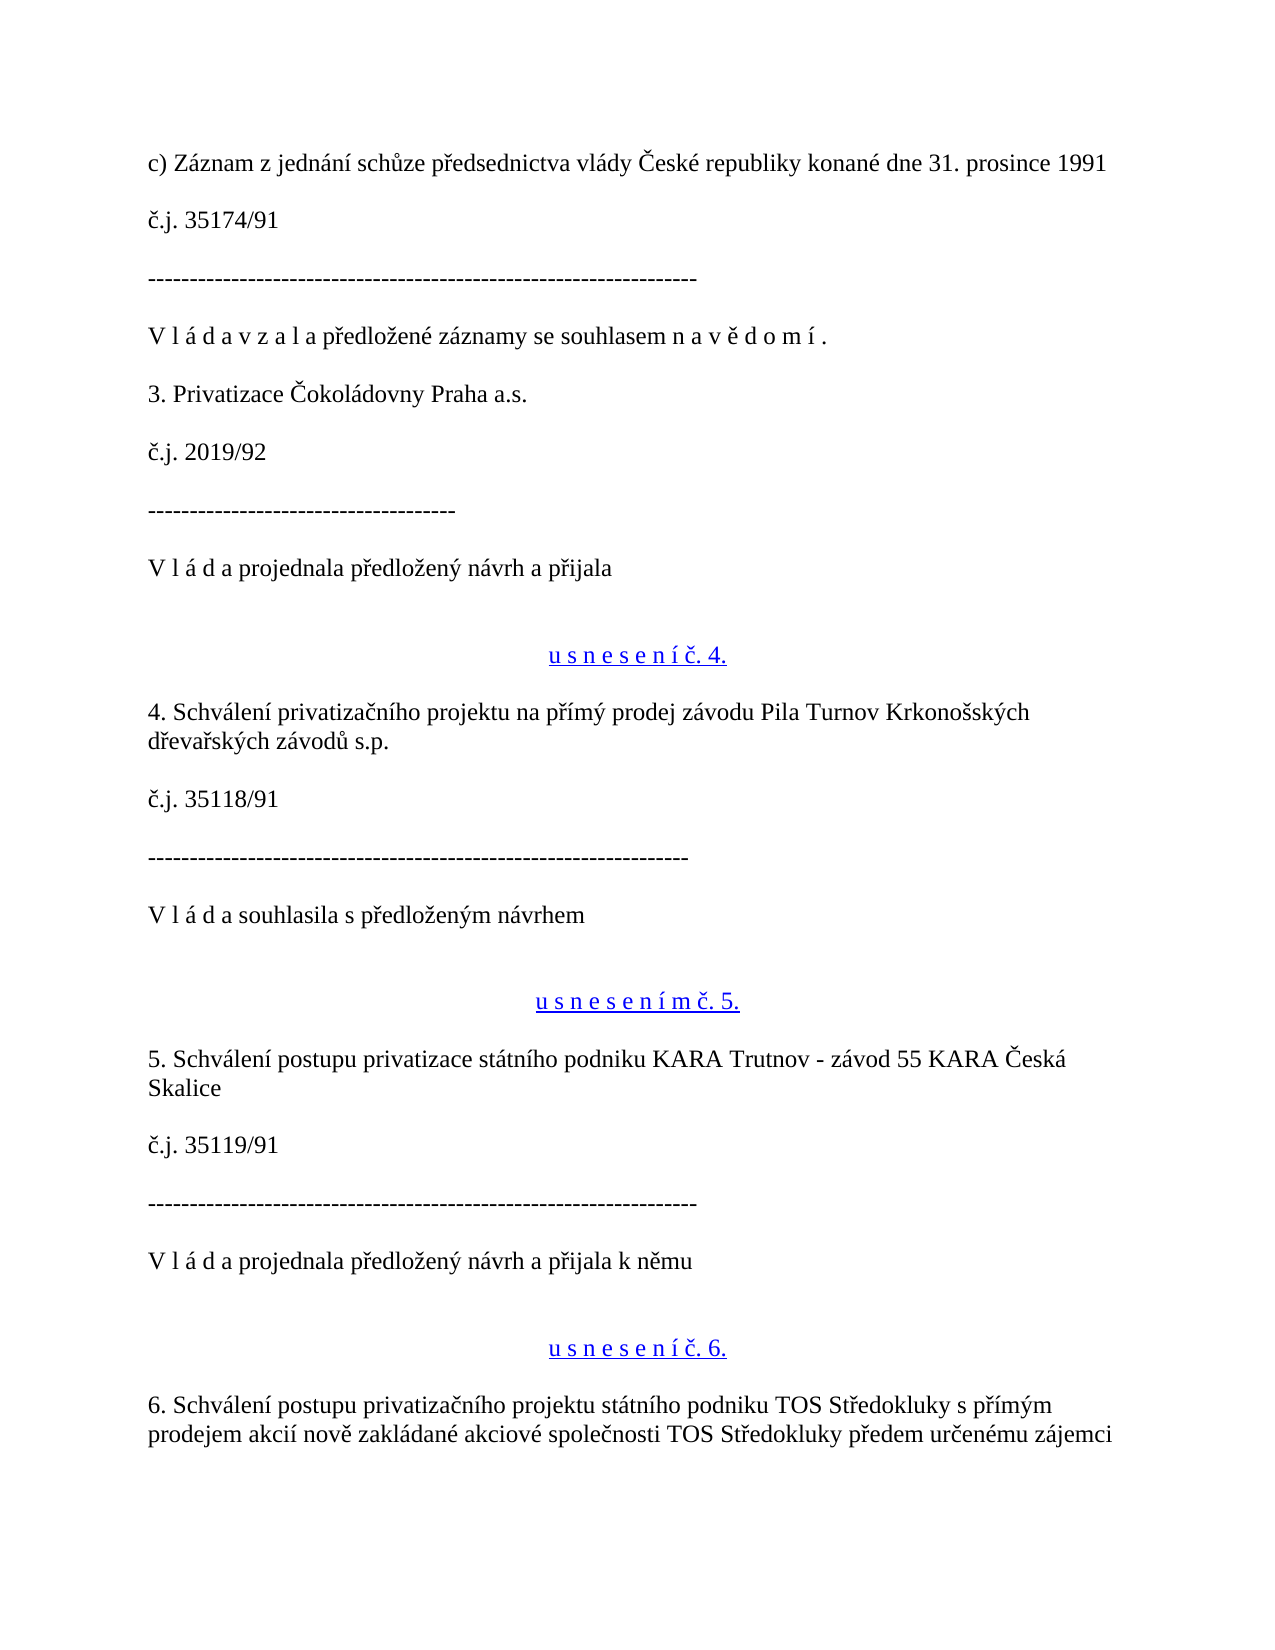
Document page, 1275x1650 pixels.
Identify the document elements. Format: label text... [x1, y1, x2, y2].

text V l á d a projednala předložený návrh a přijala k němu [148, 1246, 1127, 1275]
text u s n e s e n í m č. 5. [148, 958, 1127, 1015]
text ------------------------------------- [148, 495, 1127, 524]
text č.j. 2019/92 [148, 437, 1127, 466]
text V l á d a projednala předložený návrh a přijala [148, 553, 1127, 582]
text č.j. 35118/91 [148, 784, 1127, 813]
text č.j. 35174/91 [148, 206, 1127, 234]
text V l á d a souhlasila s předloženým návrhem [148, 900, 1127, 928]
text u s n e s e n í č. 6. [148, 1304, 1127, 1362]
text 6. Schválení postupu privatizačního projektu státního podniku TOS Středokluky s přímým prodejem akcií nově zakládané akciové společnosti TOS Středokluky předem určenému zájemci [148, 1362, 1127, 1448]
text c) Záznam z jednání schůze předsednictva vlády České republiky konané dne 31. prosince 1991 [148, 148, 1127, 176]
text ----------------------------------------------------------------- [148, 842, 1127, 871]
text 5. Schválení postupu privatizace státního podniku KARA Trutnov - závod 55 KARA Česká Skalice [148, 1015, 1127, 1101]
text č.j. 35119/91 [148, 1131, 1127, 1159]
text 3. Privatizace Čokoládovny Praha a.s. [148, 379, 1127, 408]
text 4. Schválení privatizačního projektu na přímý prodej závodu Pila Turnov Krkonošských dřevařských závodů s.p. [148, 668, 1127, 755]
text ------------------------------------------------------------------ [148, 1188, 1127, 1217]
text u s n e s e n í č. 4. [148, 611, 1127, 668]
text ------------------------------------------------------------------ [148, 263, 1127, 292]
text V l á d a v z a l a předložené záznamy se souhlasem n a v ě d o m í . [148, 321, 1127, 350]
